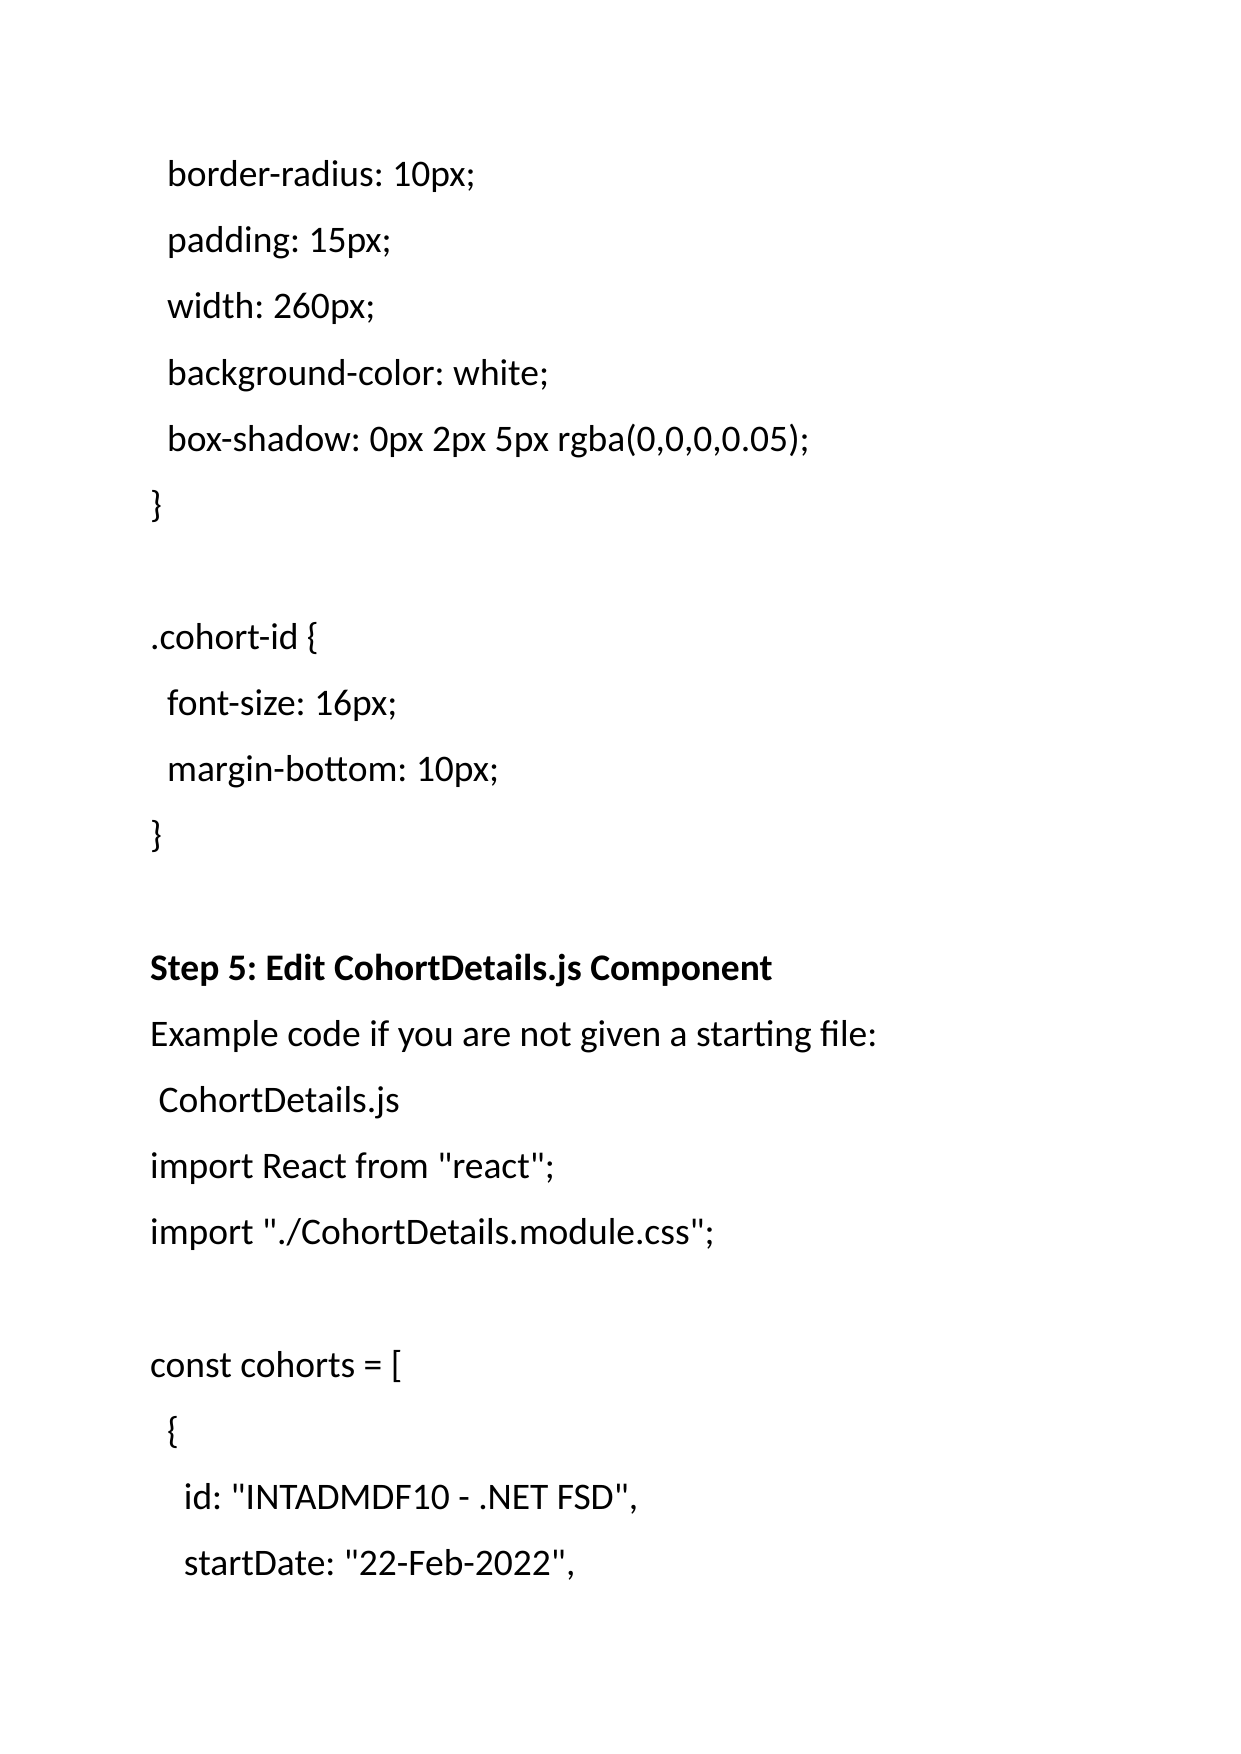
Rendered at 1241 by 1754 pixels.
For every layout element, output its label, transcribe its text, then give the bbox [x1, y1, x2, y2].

text import "./CohortDetails.module.css"; [150, 1208, 1090, 1254]
text import React from "react"; [150, 1142, 1090, 1188]
text margin-bottom: 10px; [150, 745, 1090, 791]
text box-shadow: 0px 2px 5px rgba(0,0,0,0.05); [150, 414, 1090, 460]
text border-radius: 10px; [150, 150, 1090, 196]
text const cohorts = [ [150, 1341, 1090, 1386]
text { [150, 1407, 1090, 1453]
text background-color: white; [150, 348, 1090, 394]
text } [150, 481, 1090, 527]
text startDate: "22-Feb-2022", [150, 1539, 1090, 1585]
text .cohort-id { [150, 613, 1090, 659]
text CohortDetails.js [150, 1076, 1090, 1122]
text } [150, 811, 1090, 857]
text Step 5: Edit CohortDetails.js Component [150, 944, 1090, 989]
text font-size: 16px; [150, 679, 1090, 725]
text id: "INTADMDF10 - .NET FSD", [150, 1473, 1090, 1519]
text width: 260px; [150, 282, 1090, 328]
text Example code if you are not given a starting file: [150, 1010, 1090, 1056]
text padding: 15px; [150, 216, 1090, 262]
